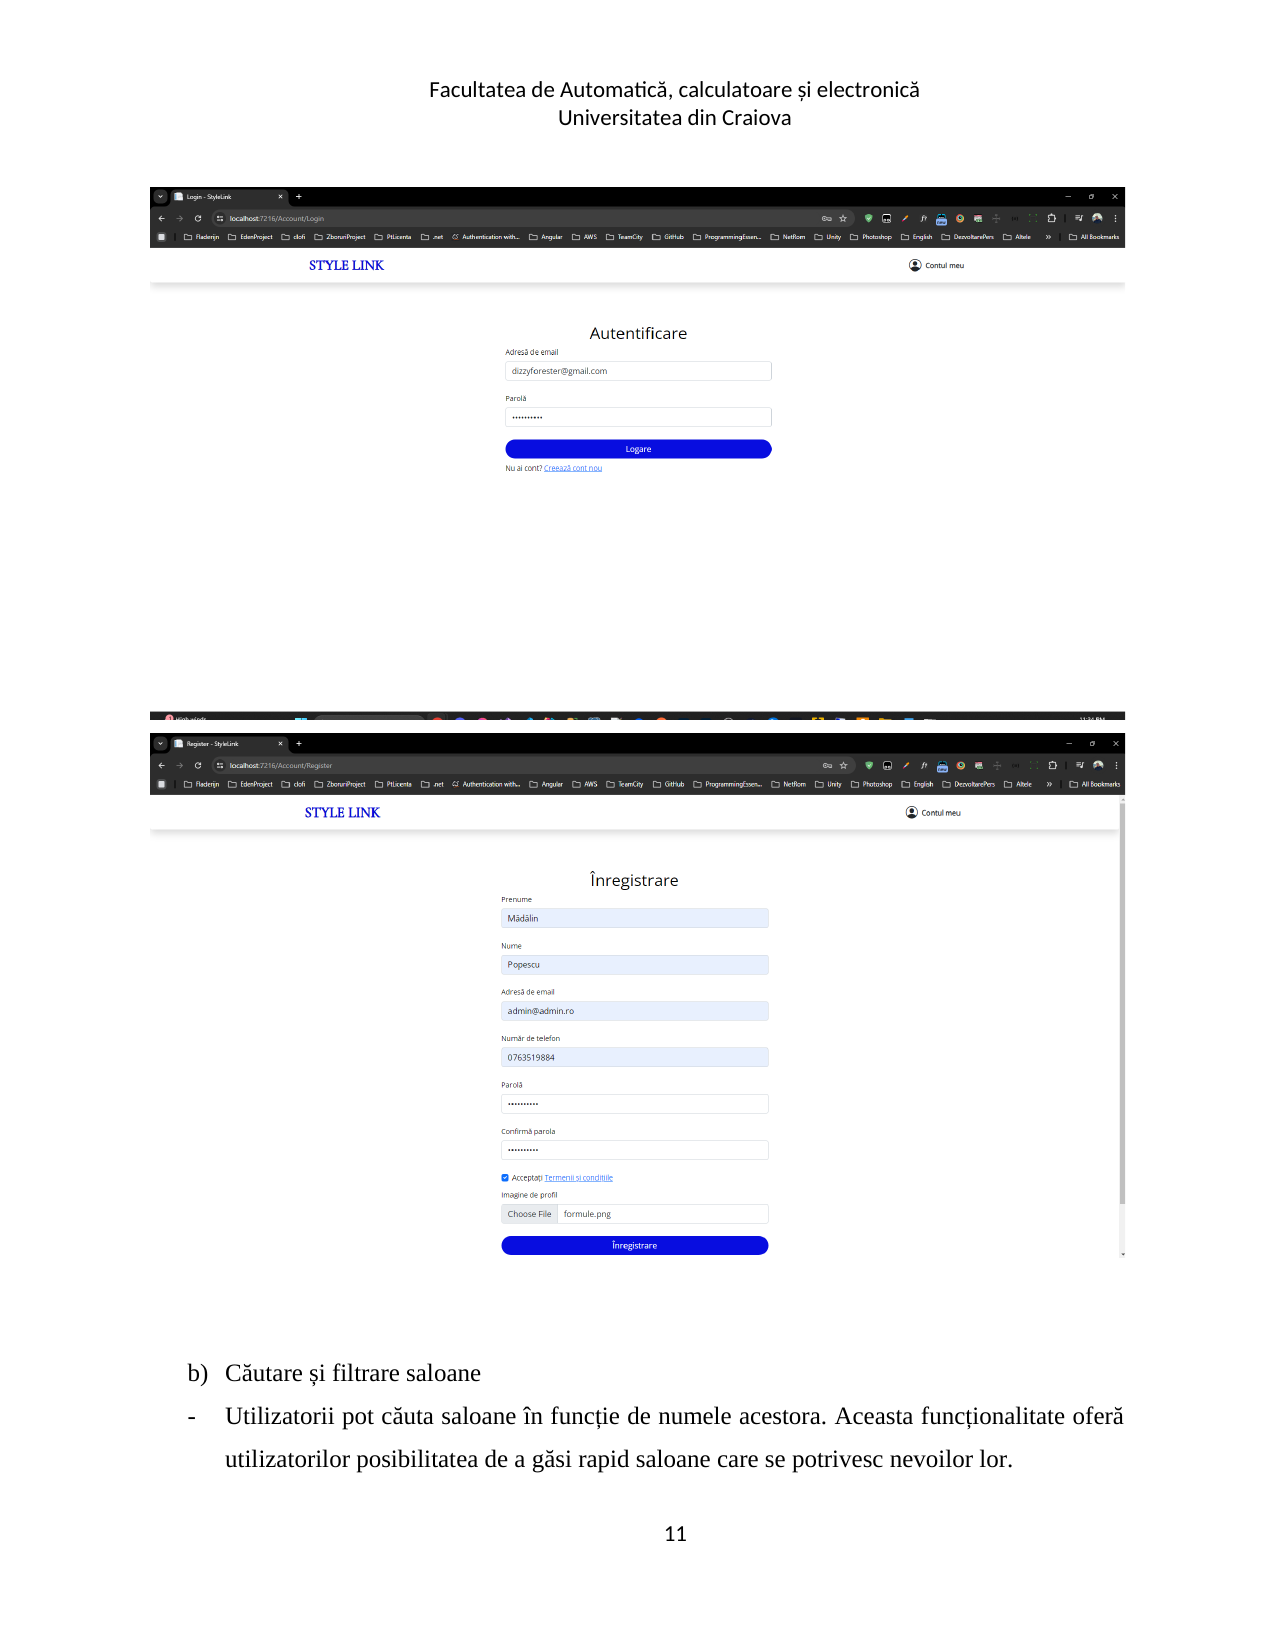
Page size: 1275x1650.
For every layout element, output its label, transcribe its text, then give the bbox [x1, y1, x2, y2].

picture [150, 187, 1125, 720]
picture [150, 733, 1125, 1258]
list Căutare și filtrare saloane [187, 1358, 1125, 1387]
list Utilizatorii pot căuta saloane în funcție de numele acestora. Aceasta funcționalitate oferă utilizatorilor posibilitatea de a găsi rapid saloane care se potrivesc nevoilor lor. [187, 1401, 1125, 1473]
